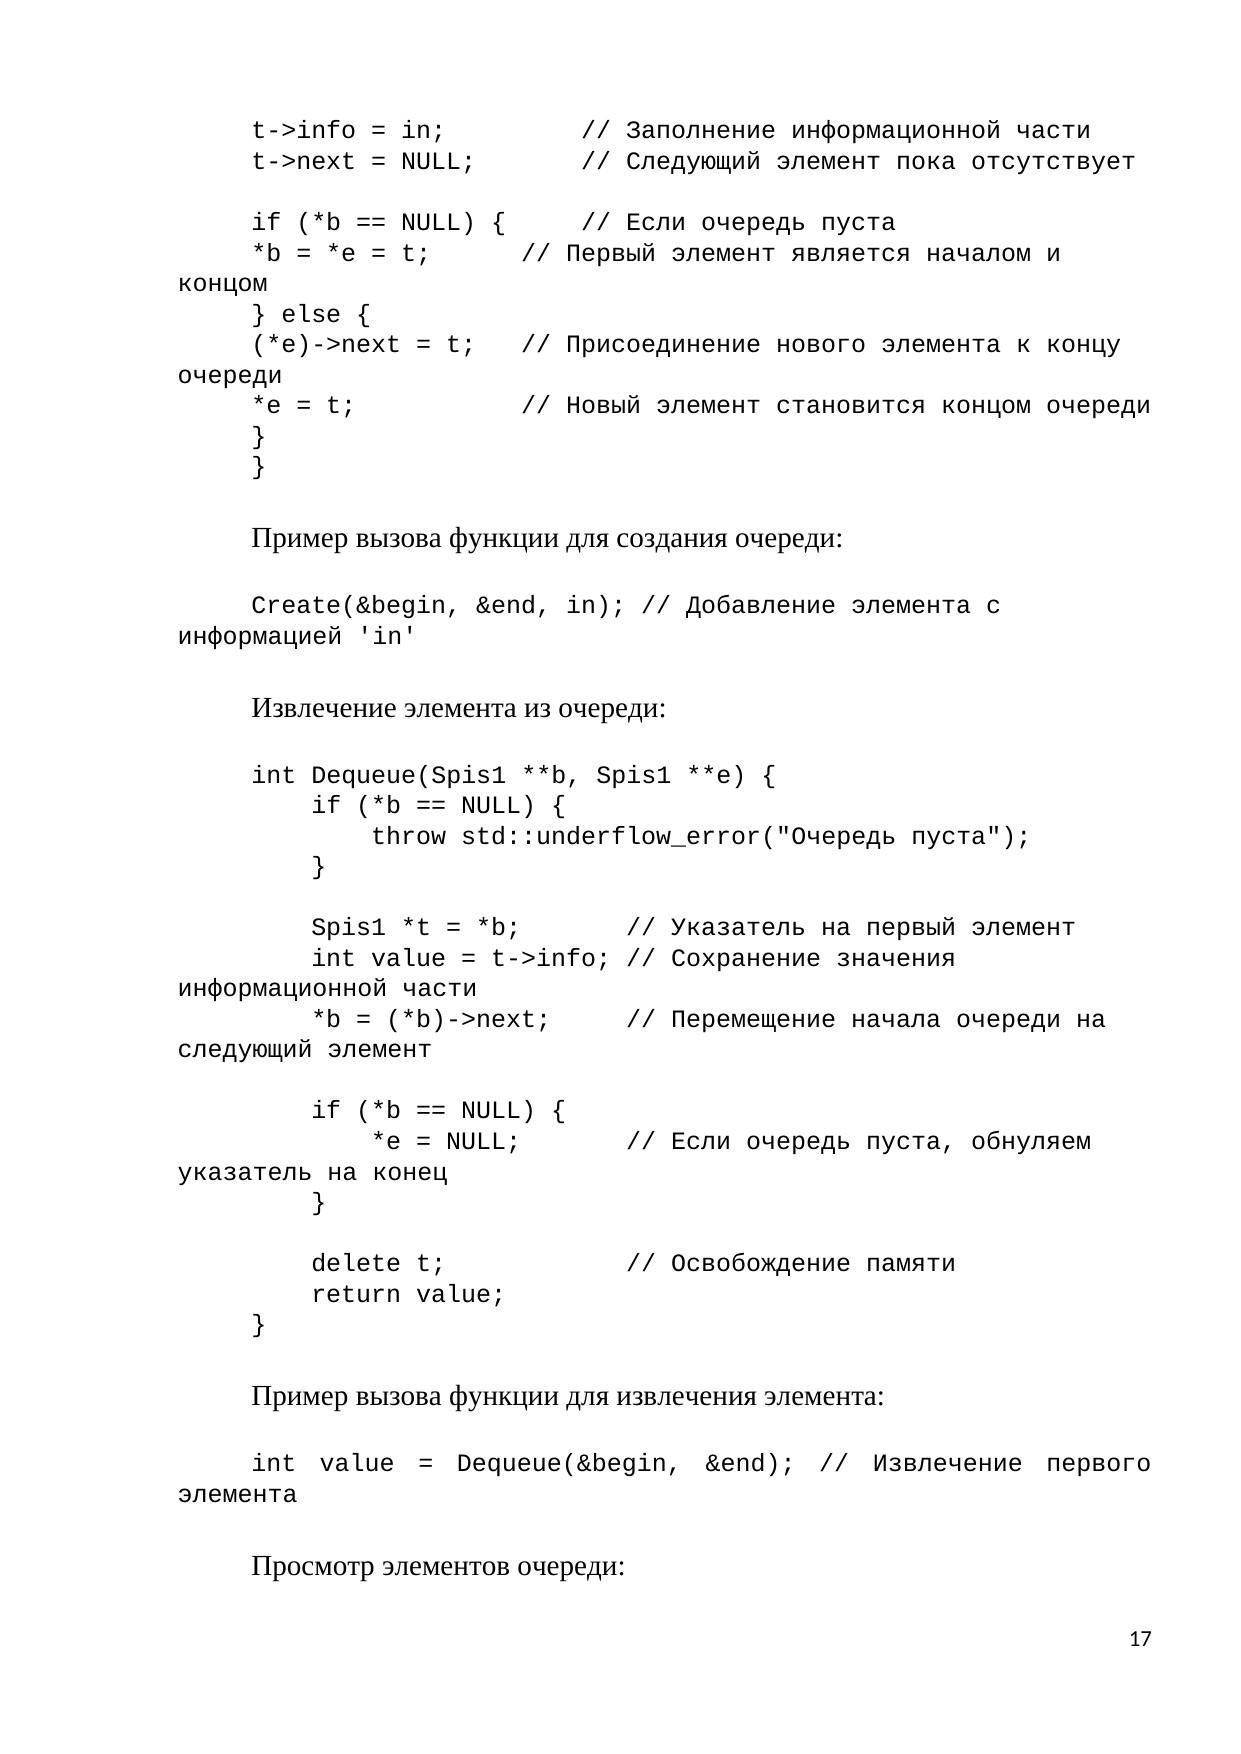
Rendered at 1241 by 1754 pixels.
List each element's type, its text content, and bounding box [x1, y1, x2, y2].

text Пример вызова функции для извлечения элемента: [177, 1378, 1152, 1412]
text if (*b == NULL) { [177, 793, 1152, 821]
text Пример вызова функции для создания очереди: [177, 521, 1152, 554]
text int value = Dequeue(&begin, &end); // Извлечение первого элемента [177, 1451, 1152, 1509]
text Create(&begin, &end, in); // Добавление элемента с информацией 'in' [177, 593, 1152, 652]
text Просмотр элементов очереди: [177, 1548, 1152, 1581]
text } [177, 1312, 1152, 1340]
text return value; [177, 1281, 1152, 1309]
text } [177, 1189, 1152, 1218]
text } [177, 454, 1152, 482]
text if (*b == NULL) { // Если очередь пуста [177, 210, 1152, 238]
text *e = t; // Новый элемент становится концом очереди [177, 393, 1152, 421]
text (*e)->next = t; // Присоединение нового элемента к концу очереди [177, 332, 1152, 391]
text t->next = NULL; // Следующий элемент пока отсутствует [177, 149, 1152, 177]
text Spis1 *t = *b; // Указатель на первый элемент [177, 915, 1152, 943]
text *e = NULL; // Если очередь пуста, обнуляем указатель на конец [177, 1128, 1152, 1187]
text } else { [177, 301, 1152, 329]
text } [177, 423, 1152, 452]
text *b = *e = t; // Первый элемент является началом и концом [177, 240, 1152, 299]
text if (*b == NULL) { [177, 1098, 1152, 1126]
text *b = (*b)->next; // Перемещение начала очереди на следующий элемент [177, 1006, 1152, 1065]
text delete t; // Освобождение памяти [177, 1251, 1152, 1279]
text t->info = in; // Заполнение информационной части [177, 118, 1152, 146]
text int value = t->info; // Сохранение значения информационной части [177, 945, 1152, 1004]
text } [177, 854, 1152, 882]
text throw std::underflow_error("Очередь пуста"); [177, 823, 1152, 852]
text Извлечение элемента из очереди: [177, 690, 1152, 723]
text int Dequeue(Spis1 **b, Spis1 **e) { [177, 762, 1152, 791]
